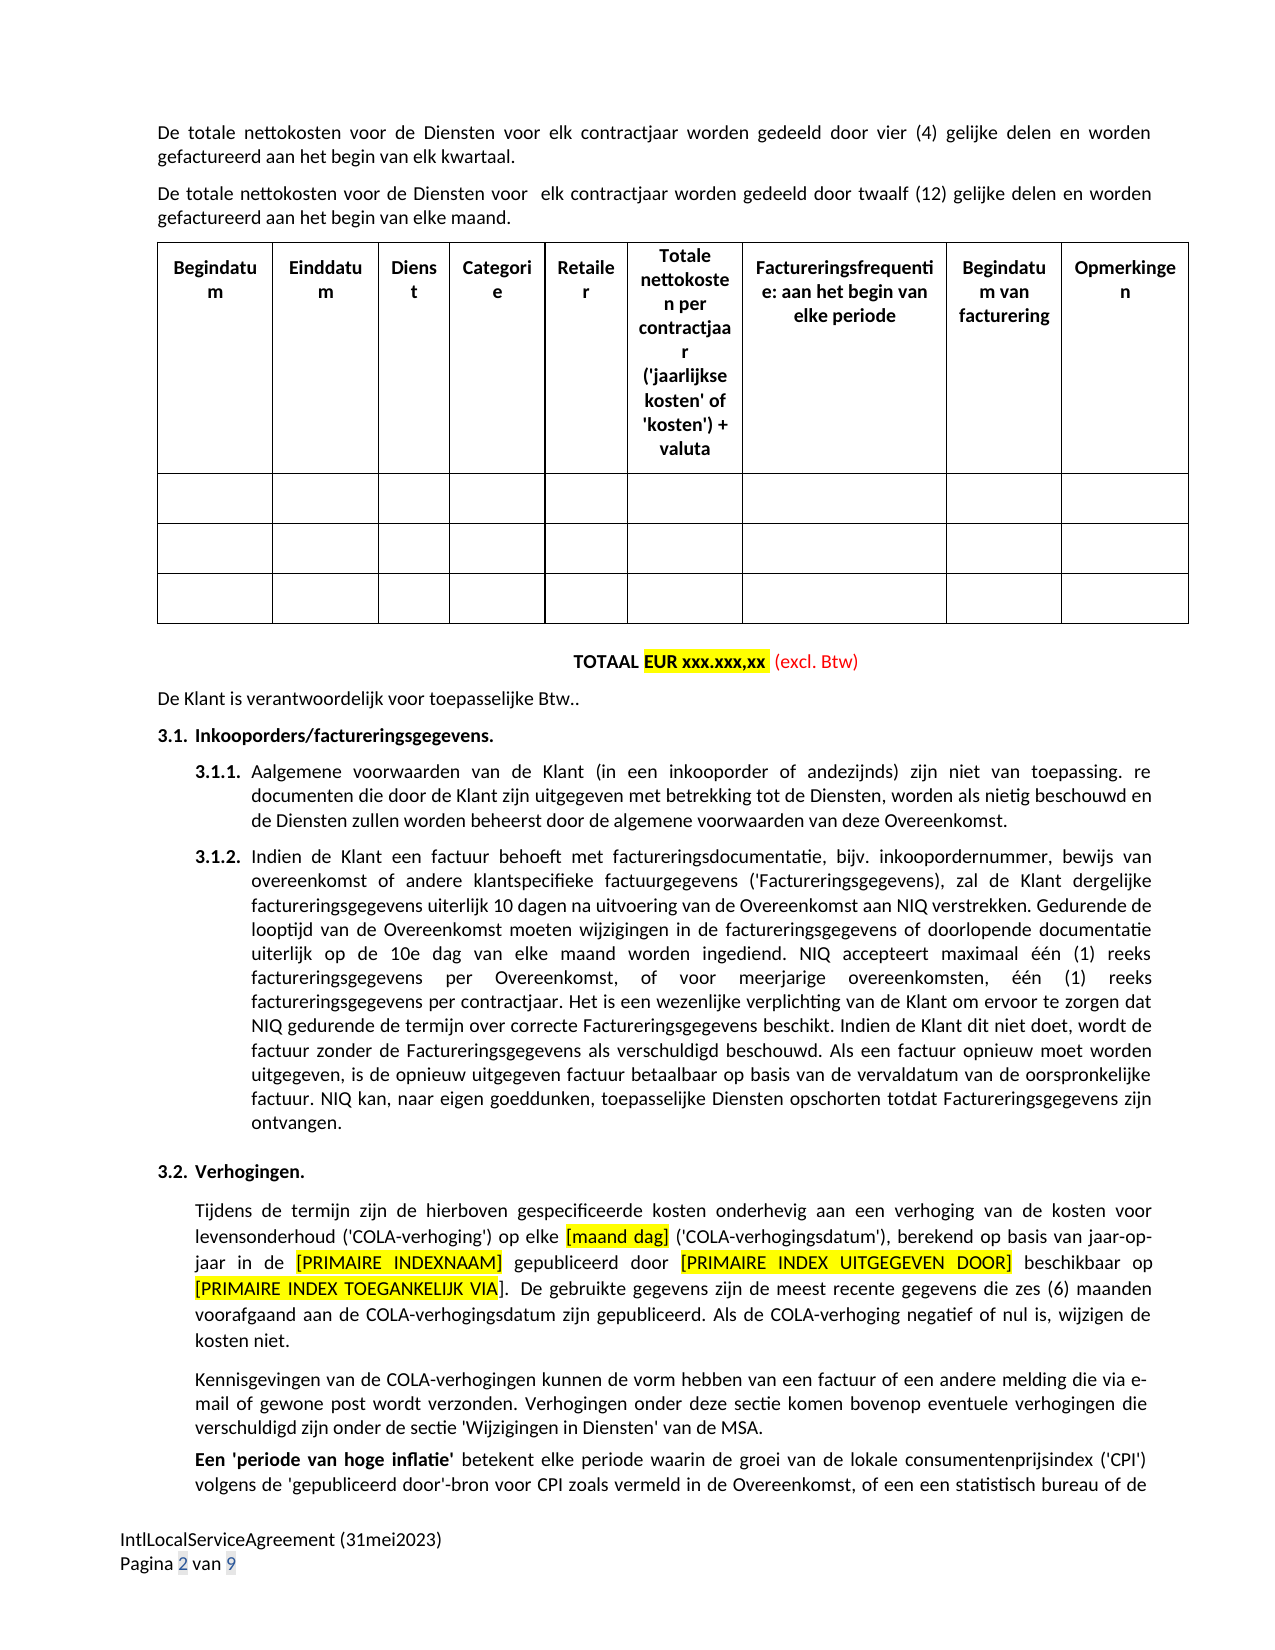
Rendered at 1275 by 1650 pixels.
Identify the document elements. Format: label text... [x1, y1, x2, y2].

table_cell [273, 524, 378, 573]
table_cell [158, 474, 272, 523]
table_cell [947, 474, 1061, 523]
table_cell [450, 574, 544, 623]
list Verhogingen. [157, 1159, 1153, 1183]
table_cell [1062, 524, 1188, 573]
table_cell [743, 524, 946, 573]
table_header Factureringsfrequentie: aan het begin van elke periode [743, 243, 946, 473]
table_cell [450, 524, 544, 573]
table_cell [628, 574, 742, 623]
text De Klant is verantwoordelijk voor toepasselijke Btw.. [157, 686, 1153, 710]
table_cell [743, 574, 946, 623]
table_cell [1062, 574, 1188, 623]
table_cell [379, 574, 449, 623]
table_cell [628, 524, 742, 573]
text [195, 1447, 1148, 1496]
text De totale nettokosten voor de Diensten voor elk contractjaar worden gedeeld door twaalf (12) gelijke delen en worden gefactureerd aan het begin van elke maand. [157, 181, 1153, 229]
table_cell [273, 574, 378, 623]
table_cell [947, 524, 1061, 573]
table_cell [158, 574, 272, 623]
list Inkooporders/factureringsgegevens. [157, 723, 1153, 747]
table_cell [379, 524, 449, 573]
list Aalgemene voorwaarden van de Klant (in een inkooporder of andezijnds) zijn niet van toepassing. re documenten die door de Klant zijn uitgegeven met betrekking tot de Diensten, worden als nietig beschouwd en de Diensten zullen worden beheerst door de algemene voorwaarden van deze Overeenkomst. [195, 759, 1153, 832]
table_header Einddatum [273, 243, 378, 473]
text TOTAAL EUR xxx.xxx,xx (excl. Btw) [157, 649, 644, 673]
table_cell [546, 574, 627, 623]
text TOTAAL EUR xxx.xxx,xx (excl. Btw) [770, 649, 1153, 673]
table_header Dienst [379, 243, 449, 473]
table_cell [546, 474, 627, 523]
table_cell [743, 474, 946, 523]
table_cell [1062, 474, 1188, 523]
table_cell [158, 524, 272, 573]
table_cell [450, 474, 544, 523]
table_header Retailer [546, 243, 627, 473]
table_cell [273, 474, 378, 523]
list Indien de Klant een factuur behoeft met factureringsdocumentatie, bijv. inkoopordernummer, bewijs van overeenkomst of andere klantspecifieke factuurgegevens ('Factureringsgegevens), zal de Klant dergelijke factureringsgegevens uiterlijk 10 dagen na uitvoering van de Overeenkomst aan NIQ verstrekken. Gedurende de looptijd van de Overeenkomst moeten wijzigingen in de factureringsgegevens of doorlopende documentatie uiterlijk op de 10e dag van elke maand worden ingediend. NIQ accepteert maximaal één (1) reeks factureringsgegevens per Overeenkomst, of voor meerjarige overeenkomsten, één (1) reeks factureringsgegevens per contractjaar. Het is een wezenlijke verplichting van de Klant om ervoor te zorgen dat NIQ gedurende de termijn over correcte Factureringsgegevens beschikt. Indien de Klant dit niet doet, wordt de factuur zonder de Factureringsgegevens als verschuldigd beschouwd. Als een factuur opnieuw moet worden uitgegeven, is de opnieuw uitgegeven factuur betaalbaar op basis van de vervaldatum van de oorspronkelijke factuur. NIQ kan, naar eigen goeddunken, toepasselijke Diensten opschorten totdat Factureringsgegevens zijn ontvangen. [195, 844, 1153, 1134]
table_header Totale nettokosten per contractjaar ('jaarlijkse kosten' of 'kosten') + valuta [628, 243, 742, 473]
table_header Opmerkingen [1062, 243, 1188, 473]
text De totale nettokosten voor de Diensten voor elk contractjaar worden gedeeld door vier (4) gelijke delen en worden gefactureerd aan het begin van elk kwartaal. [157, 120, 1153, 168]
table_cell [628, 474, 742, 523]
table_header Begindatum [158, 243, 272, 473]
table_header Begindatum van facturering [947, 243, 1061, 473]
table_cell [379, 474, 449, 523]
table_cell [947, 574, 1061, 623]
table_header Categorie [450, 243, 544, 473]
text Kennisgevingen van de COLA-verhogingen kunnen de vorm hebben van een factuur of een andere melding die via e-mail of gewone post wordt verzonden. Verhogingen onder deze sectie komen bovenop eventuele verhogingen die verschuldigd zijn onder de sectie 'Wijzigingen in Diensten' van de MSA. [195, 1367, 1148, 1439]
table_cell [546, 524, 627, 573]
